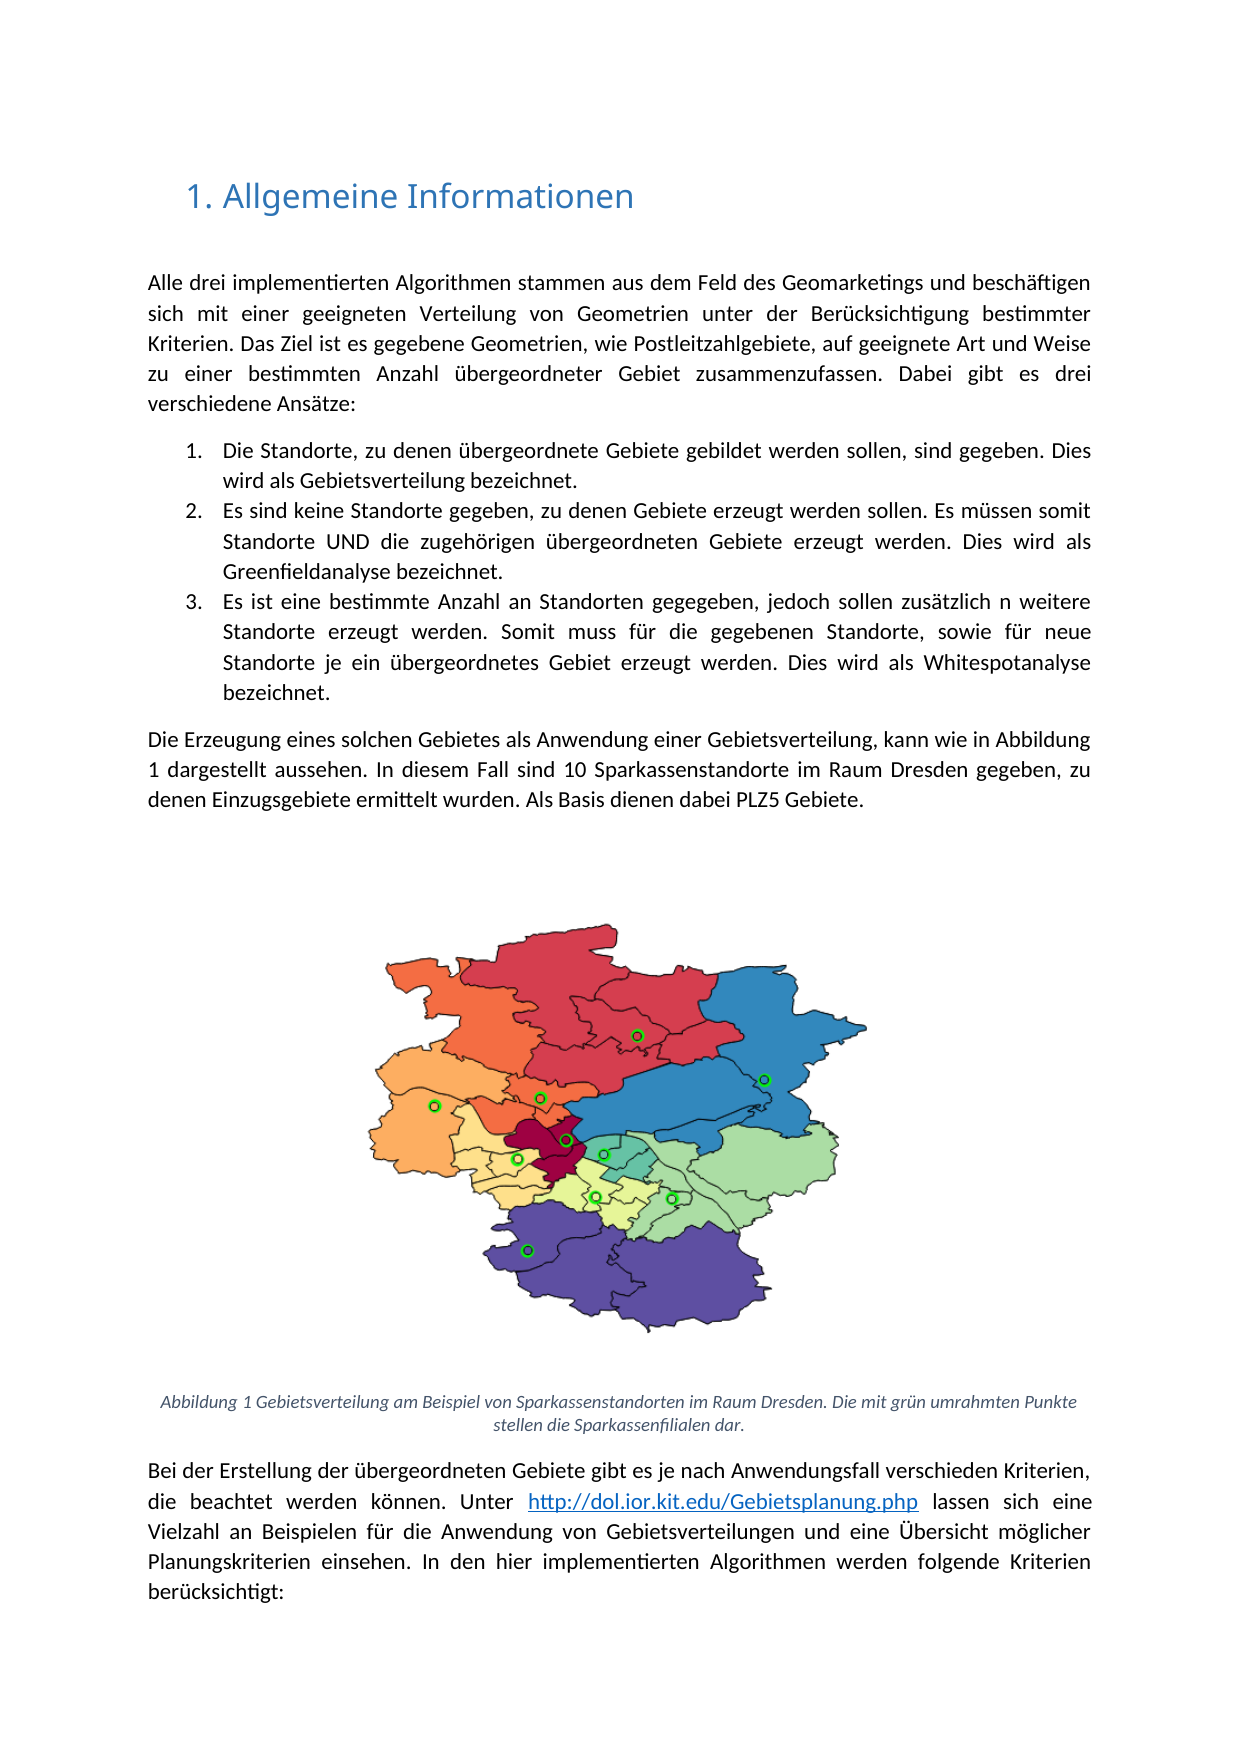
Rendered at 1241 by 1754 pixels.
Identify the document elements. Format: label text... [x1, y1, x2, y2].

picture [333, 878, 907, 1371]
text Bei der Erstellung der übergeordneten Gebiete gibt es je nach Anwendungsfall verschieden Kriterien, die beachtet werden können. Unter http://dol.ior.kit.edu/Gebietsplanung.php lassen sich eine Vielzahl an Beispielen für die Anwendung von Gebietsverteilungen und eine Übersicht möglicher Planungskriterien einsehen. In den hier implementierten Algorithmen werden folgende Kriterien berücksichtigt: [148, 1457, 1093, 1605]
subtitle Allgemeine Informationen [185, 173, 1093, 218]
text Die Erzeugung eines solchen Gebietes als Anwendung einer Gebietsverteilung, kann wie in Abbildung 1 dargestellt aussehen. In diesem Fall sind 10 Sparkassenstandorte im Raum Dresden gegeben, zu denen Einzugsgebiete ermittelt wurden. Als Basis dienen dabei PLZ5 Gebiete. [148, 725, 1093, 813]
list Es ist eine bestimmte Anzahl an Standorten gegegeben, jedoch sollen zusätzlich n weitere Standorte erzeugt werden. Somit muss für die gegebenen Standorte, sowie für neue Standorte je ein übergeordnetes Gebiet erzeugt werden. Dies wird als Whitespotanalyse bezeichnet. [185, 587, 1093, 706]
text Abbildung 1 Gebietsverteilung am Beispiel von Sparkassenstandorten im Raum Dresden. Die mit grün umrahmten Punkte stellen die Sparkassenfilialen dar. [148, 1390, 1093, 1436]
text Alle drei implementierten Algorithmen stammen aus dem Feld des Geomarketings und beschäftigen sich mit einer geeigneten Verteilung von Geometrien unter der Berücksichtigung bestimmter Kriterien. Das Ziel ist es gegebene Geometrien, wie Postleitzahlgebiete, auf geeignete Art und Weise zu einer bestimmten Anzahl übergeordneter Gebiet zusammenzufassen. Dabei gibt es drei verschiedene Ansätze: [148, 268, 1093, 417]
list Die Standorte, zu denen übergeordnete Gebiete gebildet werden sollen, sind gegeben. Dies wird als Gebietsverteilung bezeichnet. [185, 436, 1093, 494]
list Es sind keine Standorte gegeben, zu denen Gebiete erzeugt werden sollen. Es müssen somit Standorte UND die zugehörigen übergeordneten Gebiete erzeugt werden. Dies wird als Greenfieldanalyse bezeichnet. [185, 497, 1093, 585]
